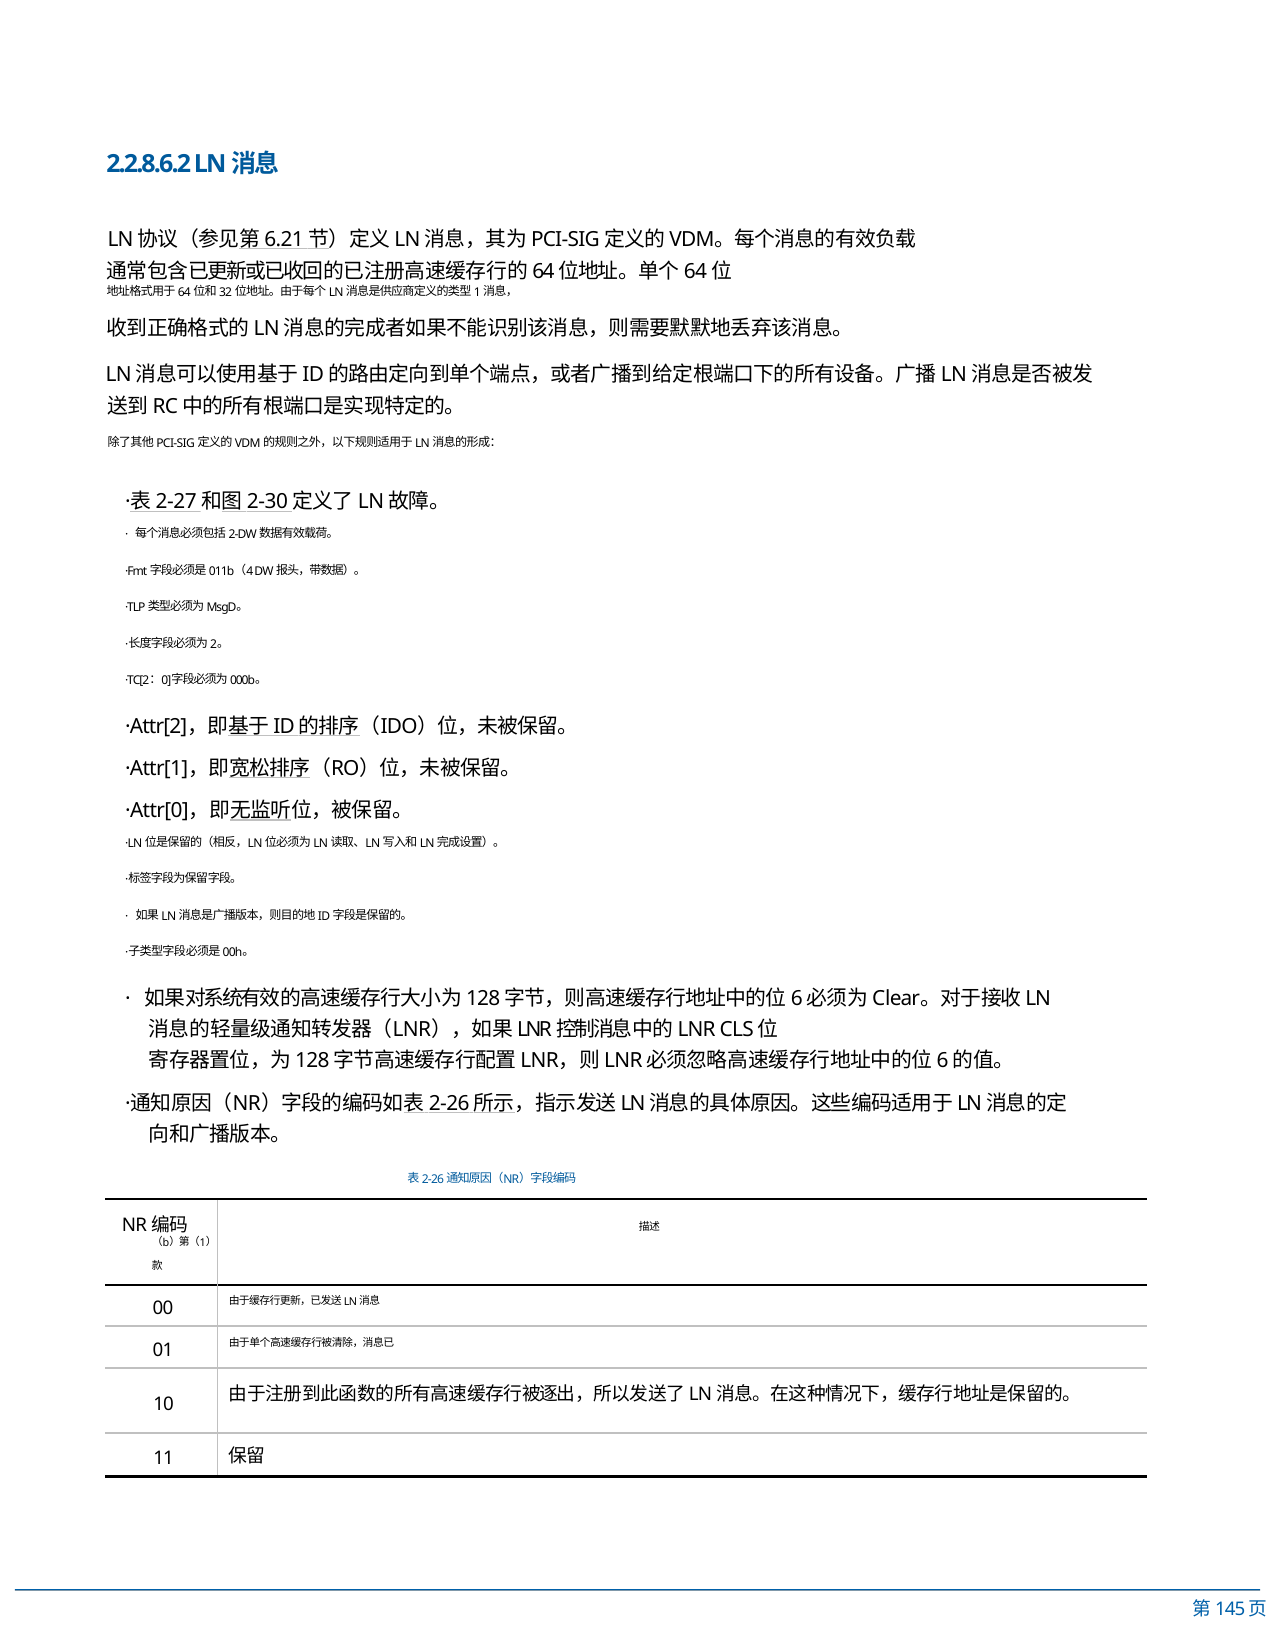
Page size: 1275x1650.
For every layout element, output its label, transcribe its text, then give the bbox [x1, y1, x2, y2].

picture [14, 1589, 1261, 1593]
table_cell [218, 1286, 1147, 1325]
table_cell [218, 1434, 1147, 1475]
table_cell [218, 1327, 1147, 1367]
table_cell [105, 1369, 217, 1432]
text ·LN位是保留的（相反，LN位必须为LN读取、LN写入和LN完成设置）。 [125, 836, 1273, 862]
text · 如果LN消息是广播版本，则目的地ID字段是保留的。 [125, 908, 1273, 935]
text · 每个消息必须包括2-DW数据有效载荷。 [125, 527, 1273, 553]
text 收到正确格式的LN消息的完成者如果不能识别该消息，则需要默默地丢弃该消息。 [106, 311, 1062, 341]
text ·表2-27和图2-30定义了LN故障。 [125, 485, 1273, 515]
text 2.2.8.6.2 LN消息 [106, 152, 1273, 178]
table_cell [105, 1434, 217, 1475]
text LN消息可以使用基于ID的路由定向到单个端点，或者广播到给定根端口下的所有设备。广播LN消息是否被发送到RC中的所有根端口是实现特定的。 [105, 357, 1108, 419]
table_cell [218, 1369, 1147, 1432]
text ·TLP类型必须为MsgD。 [125, 600, 1273, 626]
text ·TC[2：0]字段必须为000b。 [125, 673, 1273, 699]
text ·Attr[2]，即基于ID的排序（IDO）位，未被保留。 [125, 709, 1273, 739]
text · 如果对系统有效的高速缓存行大小为128字节，则高速缓存行地址中的位6必须为Clear。对于接收LN消息的轻量级通知转发器（LNR），如果LNR控制消息中的LNR CLS位 [125, 981, 1064, 1043]
text 地址格式用于64位和32位地址。由于每个LN消息是供应商定义的类型1消息， [106, 285, 1273, 311]
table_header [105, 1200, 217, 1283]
text ·Attr[1]，即宽松排序（RO）位，未被保留。 [125, 751, 1273, 781]
text ·标签字段为保留字段。 [125, 872, 1273, 898]
text ·子类型字段必须是00h。 [125, 945, 1273, 971]
text ·通知原因（NR）字段的编码如表2-26所示，指示发送LN消息的具体原因。这些编码适用于LN消息的定向和广播版本。 [125, 1086, 1079, 1147]
text LN协议（参见第6.21节）定义LN消息，其为PCI-SIG定义的VDM。每个消息的有效负载 [107, 222, 1273, 252]
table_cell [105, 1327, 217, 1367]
text 表2-26通知原因（NR）字段编码 [407, 1172, 1273, 1198]
text ·Attr[0]，即无监听位，被保留。 [125, 793, 1273, 823]
text 寄存器置位，为128字节高速缓存行配置LNR，则LNR必须忽略高速缓存行地址中的位6的值。 [148, 1044, 1036, 1074]
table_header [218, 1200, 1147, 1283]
text 通常包含已更新或已收回的已注册高速缓存行的64位地址。单个64位 [106, 255, 1273, 285]
text ·Fmt字段必须是011b（4 DW报头，带数据）。 [125, 563, 1273, 590]
text 除了其他PCI-SIG定义的VDM的规则之外，以下规则适用于LN消息的形成： [107, 436, 1273, 462]
text ·长度字段必须为2。 [125, 636, 1273, 663]
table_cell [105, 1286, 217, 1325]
